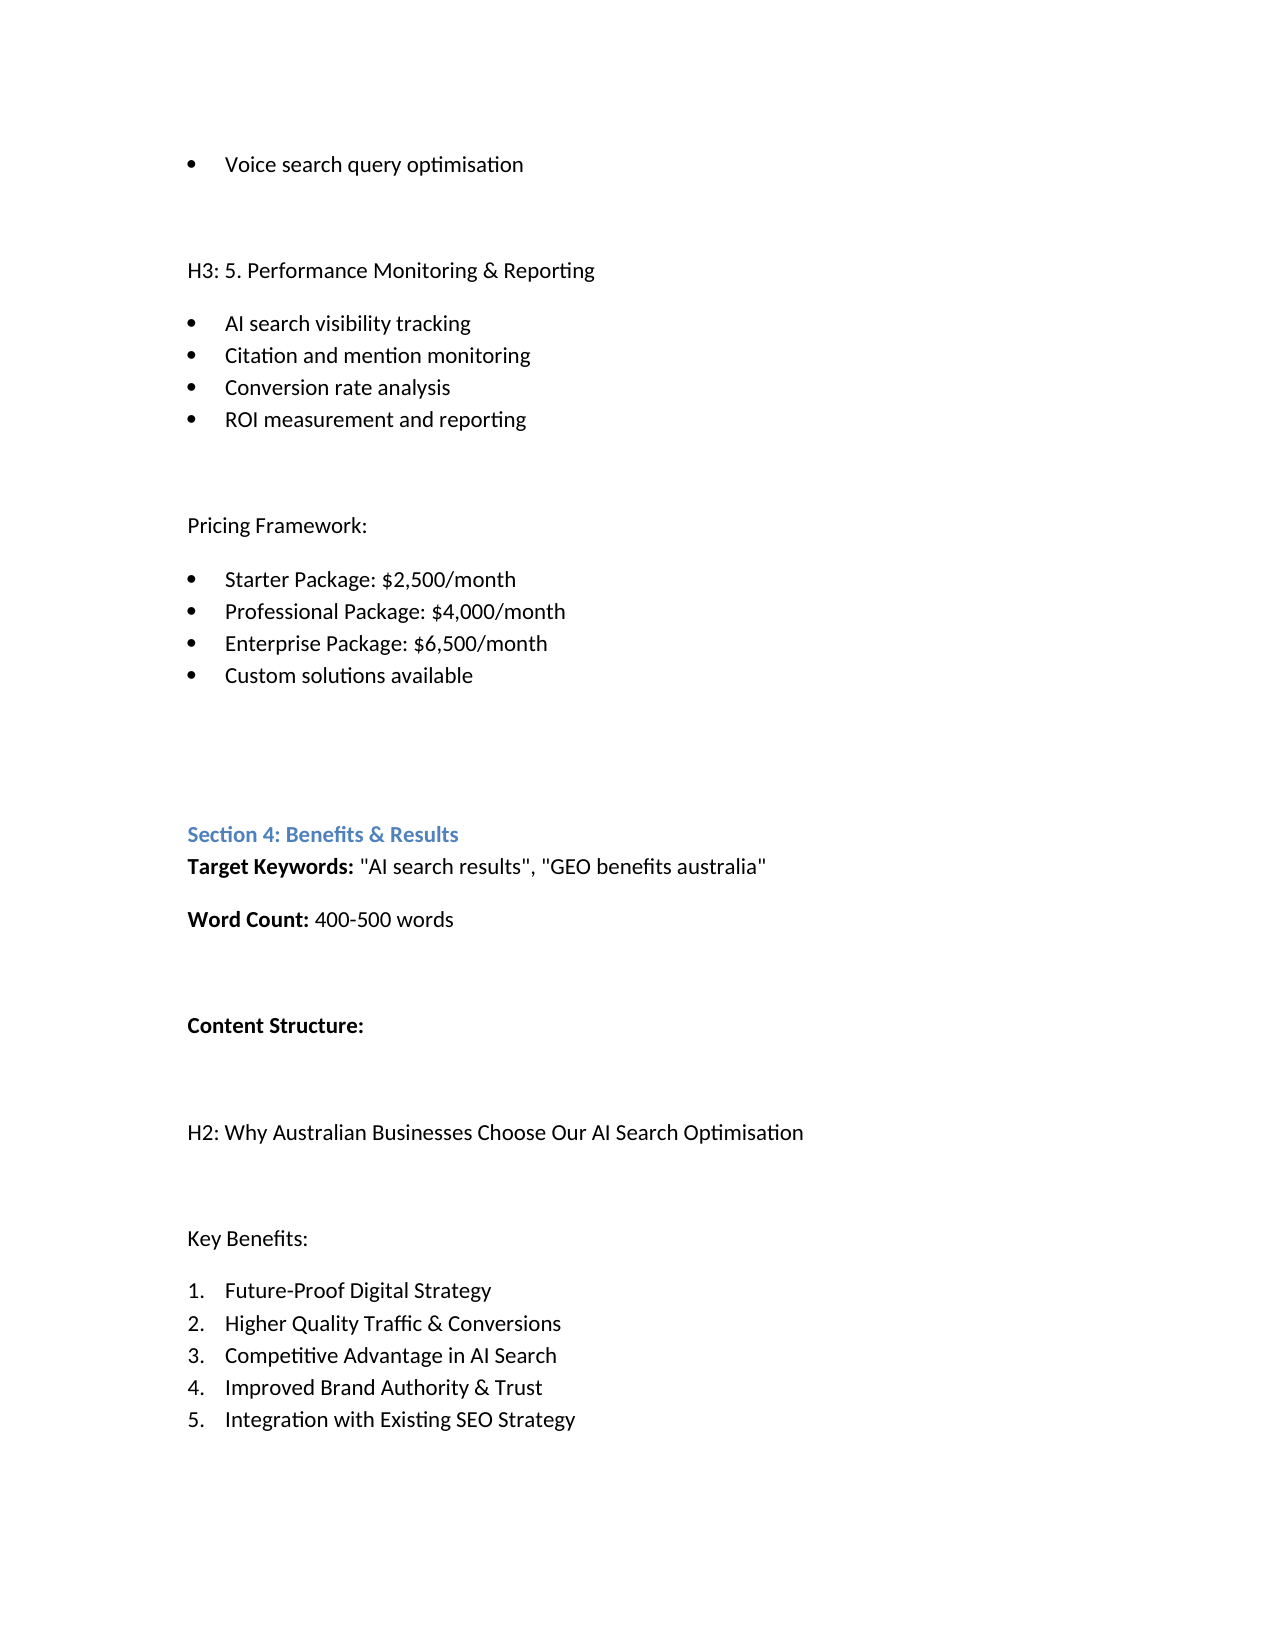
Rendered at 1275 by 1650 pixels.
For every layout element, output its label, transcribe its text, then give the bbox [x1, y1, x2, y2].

list Citation and mention monitoring [187, 341, 1087, 369]
text H2: Why Australian Businesses Choose Our AI Search Optimisation [187, 1118, 1087, 1146]
list Competitive Advantage in AI Search [187, 1341, 1087, 1369]
text Word Count: 400-500 words [187, 906, 1087, 933]
text Content Structure: [187, 1012, 1087, 1039]
list ROI measurement and reporting [187, 406, 1087, 434]
list Integration with Existing SEO Strategy [187, 1405, 1087, 1433]
list Professional Package: $4,000/month [187, 597, 1087, 625]
list Enterprise Package: $6,500/month [187, 629, 1087, 657]
list Voice search query optimisation [187, 150, 1087, 178]
list Conversion rate analysis [187, 373, 1087, 401]
text Pricing Framework: [187, 512, 1087, 540]
list Higher Quality Traffic & Conversions [187, 1309, 1087, 1337]
subtitle Section 4: Benefits & Results [187, 820, 1087, 848]
list Future-Proof Digital Strategy [187, 1277, 1087, 1305]
text H3: 5. Performance Monitoring & Reporting [187, 256, 1087, 284]
list AI search visibility tracking [187, 309, 1087, 337]
list Improved Brand Authority & Trust [187, 1373, 1087, 1401]
text Key Benefits: [187, 1224, 1087, 1252]
text Target Keywords: "AI search results", "GEO benefits australia" [187, 852, 1087, 881]
list Starter Package: $2,500/month [187, 565, 1087, 593]
list Custom solutions available [187, 661, 1087, 689]
